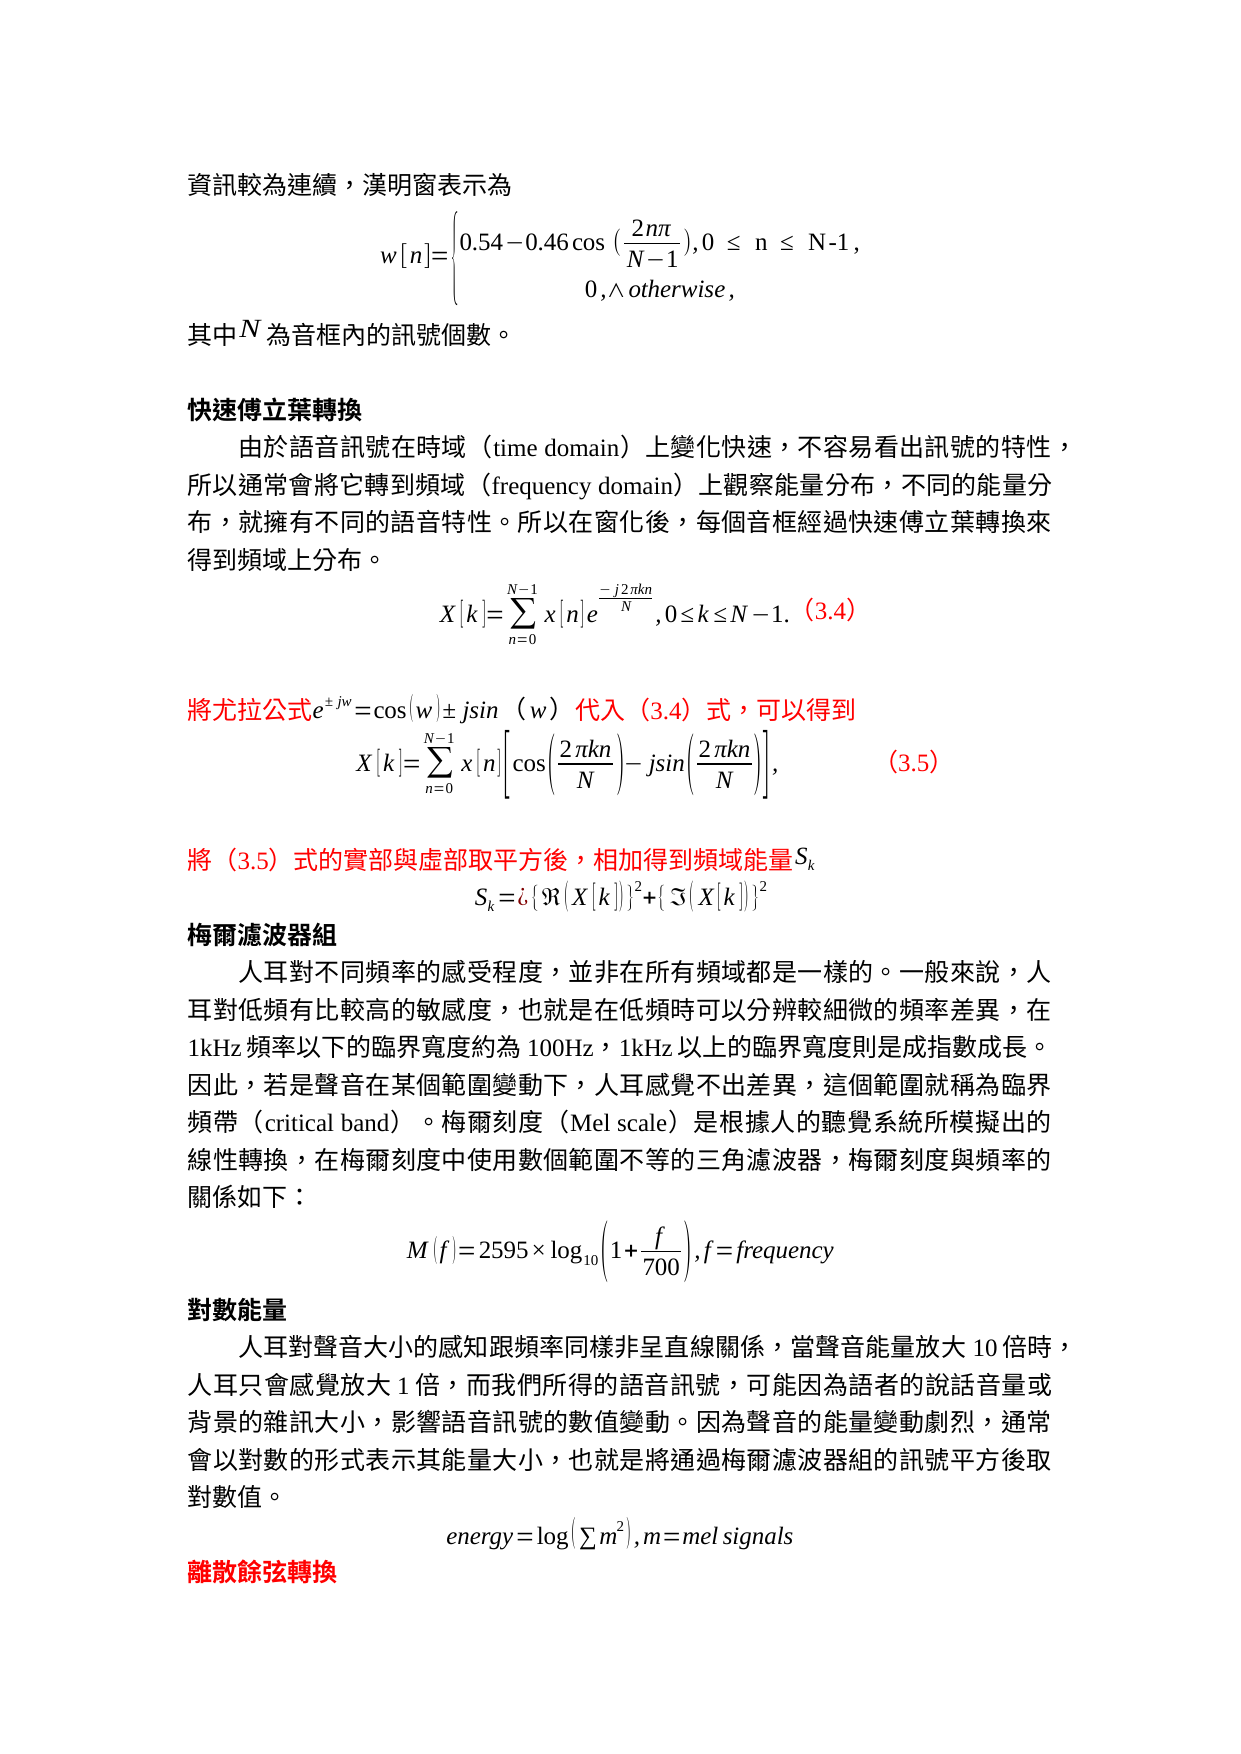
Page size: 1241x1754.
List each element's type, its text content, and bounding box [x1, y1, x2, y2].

text 梅爾濾波器組 [187, 914, 1053, 952]
text 將（3.5）式的實部與虛部取平方後，相加得到頻域能量 [187, 839, 1053, 877]
text 將尤拉公式代入（3.4）式，可以得到 [187, 689, 1053, 727]
text 人耳對聲音大小的感知跟頻率同樣非呈直線關係，當聲音能量放大10倍時，人耳只會感覺放大1倍，而我們所得的語音訊號，可能因為語者的說話音量或背景的雜訊大小，影響語音訊號的數值變動。因為聲音的能量變動劇烈，通常會以對數的形式表示其能量大小，也就是將通過梅爾濾波器組的訊號平方後取對數值。 [187, 1327, 1053, 1514]
text （3.5） [187, 727, 1053, 802]
text 由於語音訊號在時域（time domain）上變化快速，不容易看出訊號的特性，所以通常會將它轉到頻域（frequency domain）上觀察能量分布，不同的能量分布，就擁有不同的語音特性。所以在窗化後，每個音框經過快速傅立葉轉換來得到頻域上分布。 [187, 427, 1053, 577]
text （3.4） [187, 577, 1053, 652]
text 離散餘弦轉換 [187, 1552, 1053, 1589]
text 人耳對不同頻率的感受程度，並非在所有頻域都是一樣的。一般來說，人耳對低頻有比較高的敏感度，也就是在低頻時可以分辨較細微的頻率差異，在1kHz頻率以下的臨界寬度約為100Hz，1kHz以上的臨界寬度則是成指數成長。因此，若是聲音在某個範圍變動下，人耳感覺不出差異，這個範圍就稱為臨界頻帶（critical band）。梅爾刻度（Mel scale）是根據人的聽覺系統所模擬出的線性轉換，在梅爾刻度中使用數個範圍不等的三角濾波器，梅爾刻度與頻率的關係如下： [187, 952, 1053, 1214]
text 對數能量 [187, 1289, 1053, 1327]
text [187, 164, 1053, 202]
text 其中為音框內的訊號個數。 [187, 314, 1053, 352]
text 快速傅立葉轉換 [187, 389, 1053, 427]
